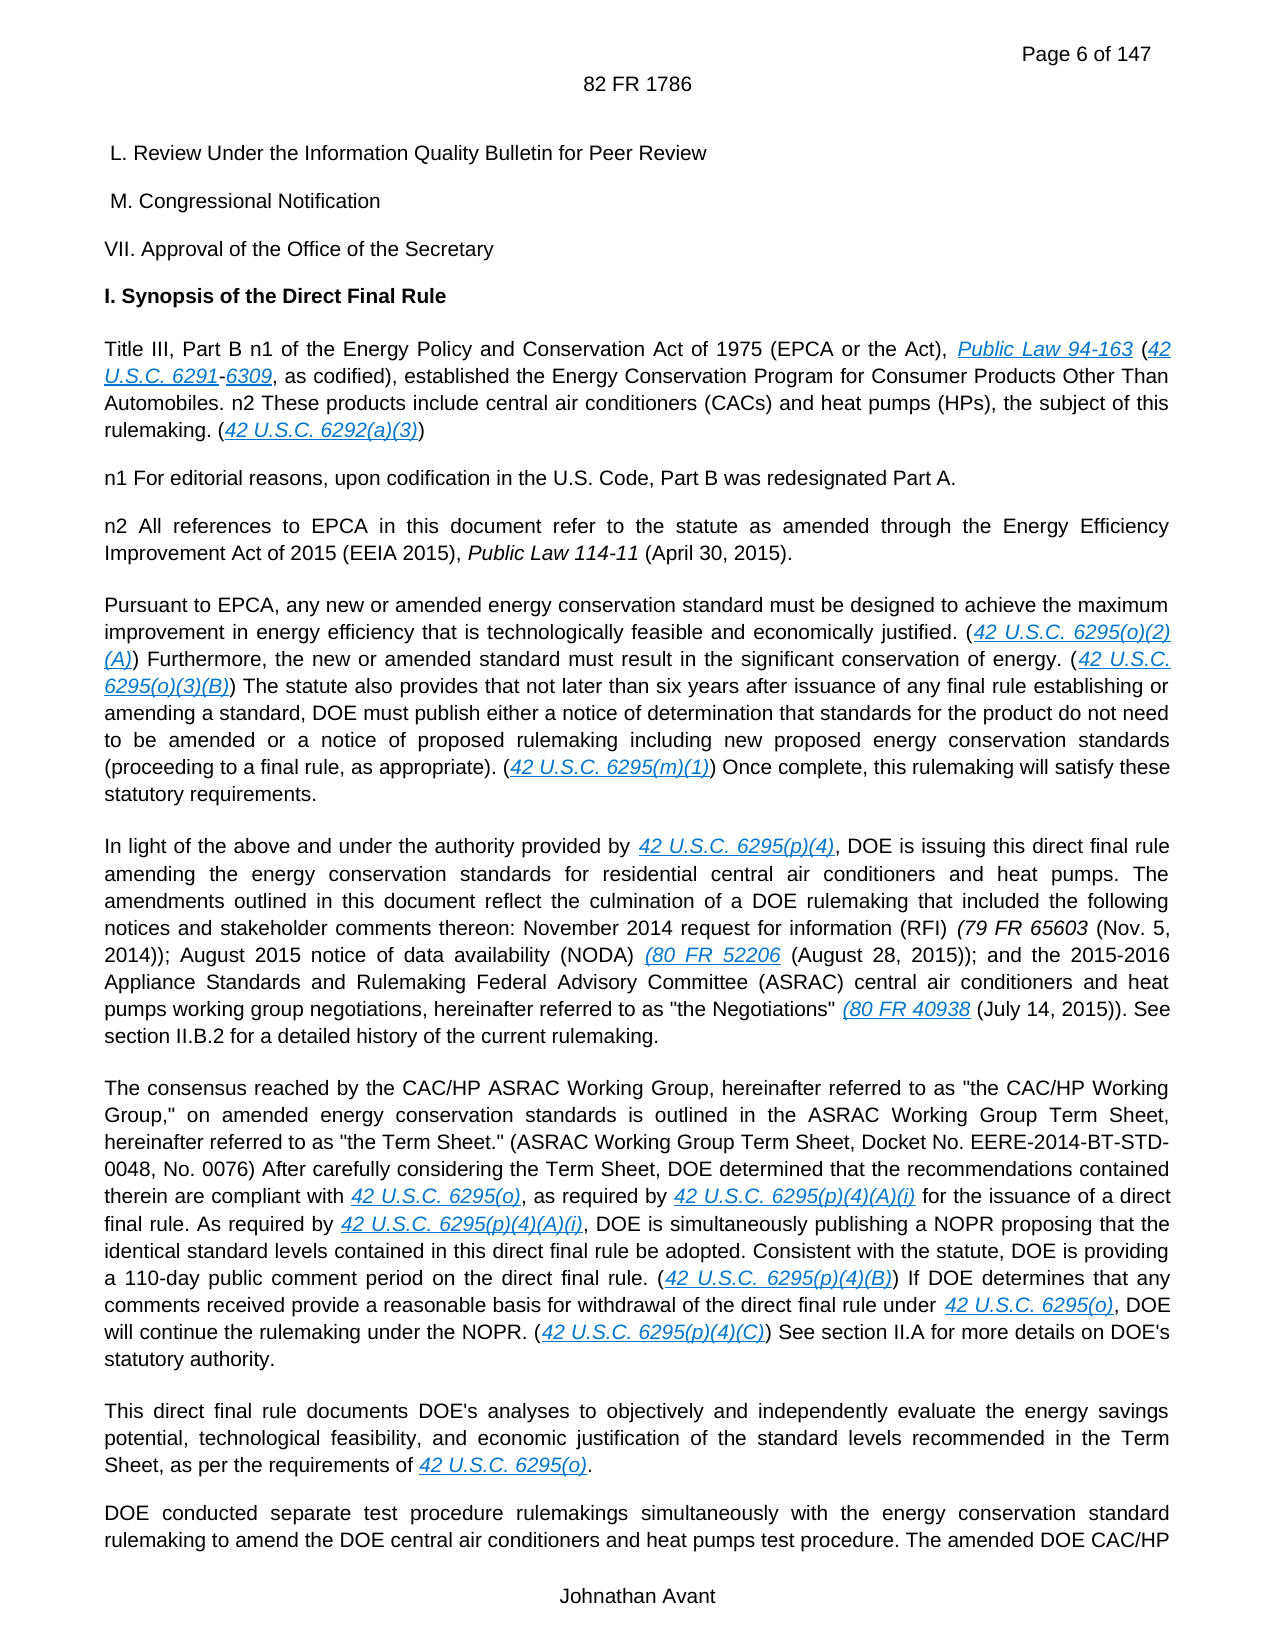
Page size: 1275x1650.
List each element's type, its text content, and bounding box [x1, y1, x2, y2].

text In light of the above and under the authority provided by 42 U.S.C. 6295(p)(4), DOE is issuing this direct final rule amending the energy conservation standards for residential central air conditioners and heat pumps. The amendments outlined in this document reflect the culmination of a DOE rulemaking that included the following notices and stakeholder comments thereon: November 2014 request for information (RFI) (79 FR 65603 (Nov. 5, 2014)); August 2015 notice of data availability (NODA) (80 FR 52206 (August 28, 2015)); and the 2015-2016 Appliance Standards and Rulemaking Federal Advisory Committee (ASRAC) central air conditioners and heat pumps working group negotiations, hereinafter referred to as "the Negotiations" (80 FR 40938 (July 14, 2015)). See section II.B.2 for a detailed history of the current rulemaking. [104, 831, 1171, 1048]
text This direct final rule documents DOE's analyses to objectively and independently evaluate the energy savings potential, technological feasibility, and economic justification of the standard levels recommended in the Term Sheet, as per the requirements of 42 U.S.C. 6295(o). [104, 1396, 1171, 1477]
text L. Review Under the Information Quality Bulletin for Peer Review [104, 137, 1171, 164]
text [104, 1498, 1171, 1552]
text n2 All references to EPCA in this document refer to the statute as amended through the Energy Efficiency Improvement Act of 2015 (EEIA 2015), Public Law 114-11 (April 30, 2015). [104, 510, 1171, 564]
text Pursuant to EPCA, any new or amended energy conservation standard must be designed to achieve the maximum improvement in energy efficiency that is technologically feasible and economically justified. (42 U.S.C. 6295(o)(2)(A)) Furthermore, the new or amended standard must result in the significant conservation of energy. (42 U.S.C. 6295(o)(3)(B)) The statute also provides that not later than six years after issuance of any final rule establishing or amending a standard, DOE must publish either a notice of determination that standards for the product do not need to be amended or a notice of proposed rulemaking including new proposed energy conservation standards (proceeding to a final rule, as appropriate). (42 U.S.C. 6295(m)(1)) Once complete, this rulemaking will satisfy these statutory requirements. [104, 589, 1171, 806]
text n1 For editorial reasons, upon codification in the U.S. Code, Part B was redesignated Part A. [104, 462, 1171, 489]
text The consensus reached by the CAC/HP ASRAC Working Group, hereinafter referred to as "the CAC/HP Working Group," on amended energy conservation standards is outlined in the ASRAC Working Group Term Sheet, hereinafter referred to as "the Term Sheet." (ASRAC Working Group Term Sheet, Docket No. EERE-2014-BT-STD-0048, No. 0076) After carefully considering the Term Sheet, DOE determined that the recommendations contained therein are compliant with 42 U.S.C. 6295(o), as required by 42 U.S.C. 6295(p)(4)(A)(i) for the issuance of a direct final rule. As required by 42 U.S.C. 6295(p)(4)(A)(i), DOE is simultaneously publishing a NOPR proposing that the identical standard levels contained in this direct final rule be adopted. Consistent with the statute, DOE is providing a 110-day public comment period on the direct final rule. (42 U.S.C. 6295(p)(4)(B)) If DOE determines that any comments received provide a reasonable basis for withdrawal of the direct final rule under 42 U.S.C. 6295(o), DOE will continue the rulemaking under the NOPR. (42 U.S.C. 6295(p)(4)(C)) See section II.A for more details on DOE's statutory authority. [104, 1073, 1171, 1371]
text VII. Approval of the Office of the Secretary [104, 233, 1171, 260]
text Title III, Part B n1 of the Energy Policy and Conservation Act of 1975 (EPCA or the Act), Public Law 94-163 (42 U.S.C. 6291-6309, as codified), established the Energy Conservation Program for Consumer Products Other Than Automobiles. n2 These products include central air conditioners (CACs) and heat pumps (HPs), the subject of this rulemaking. (42 U.S.C. 6292(a)(3)) [104, 333, 1171, 442]
text I. Synopsis of the Direct Final Rule [104, 281, 1171, 308]
text M. Congressional Notification [104, 185, 1171, 212]
